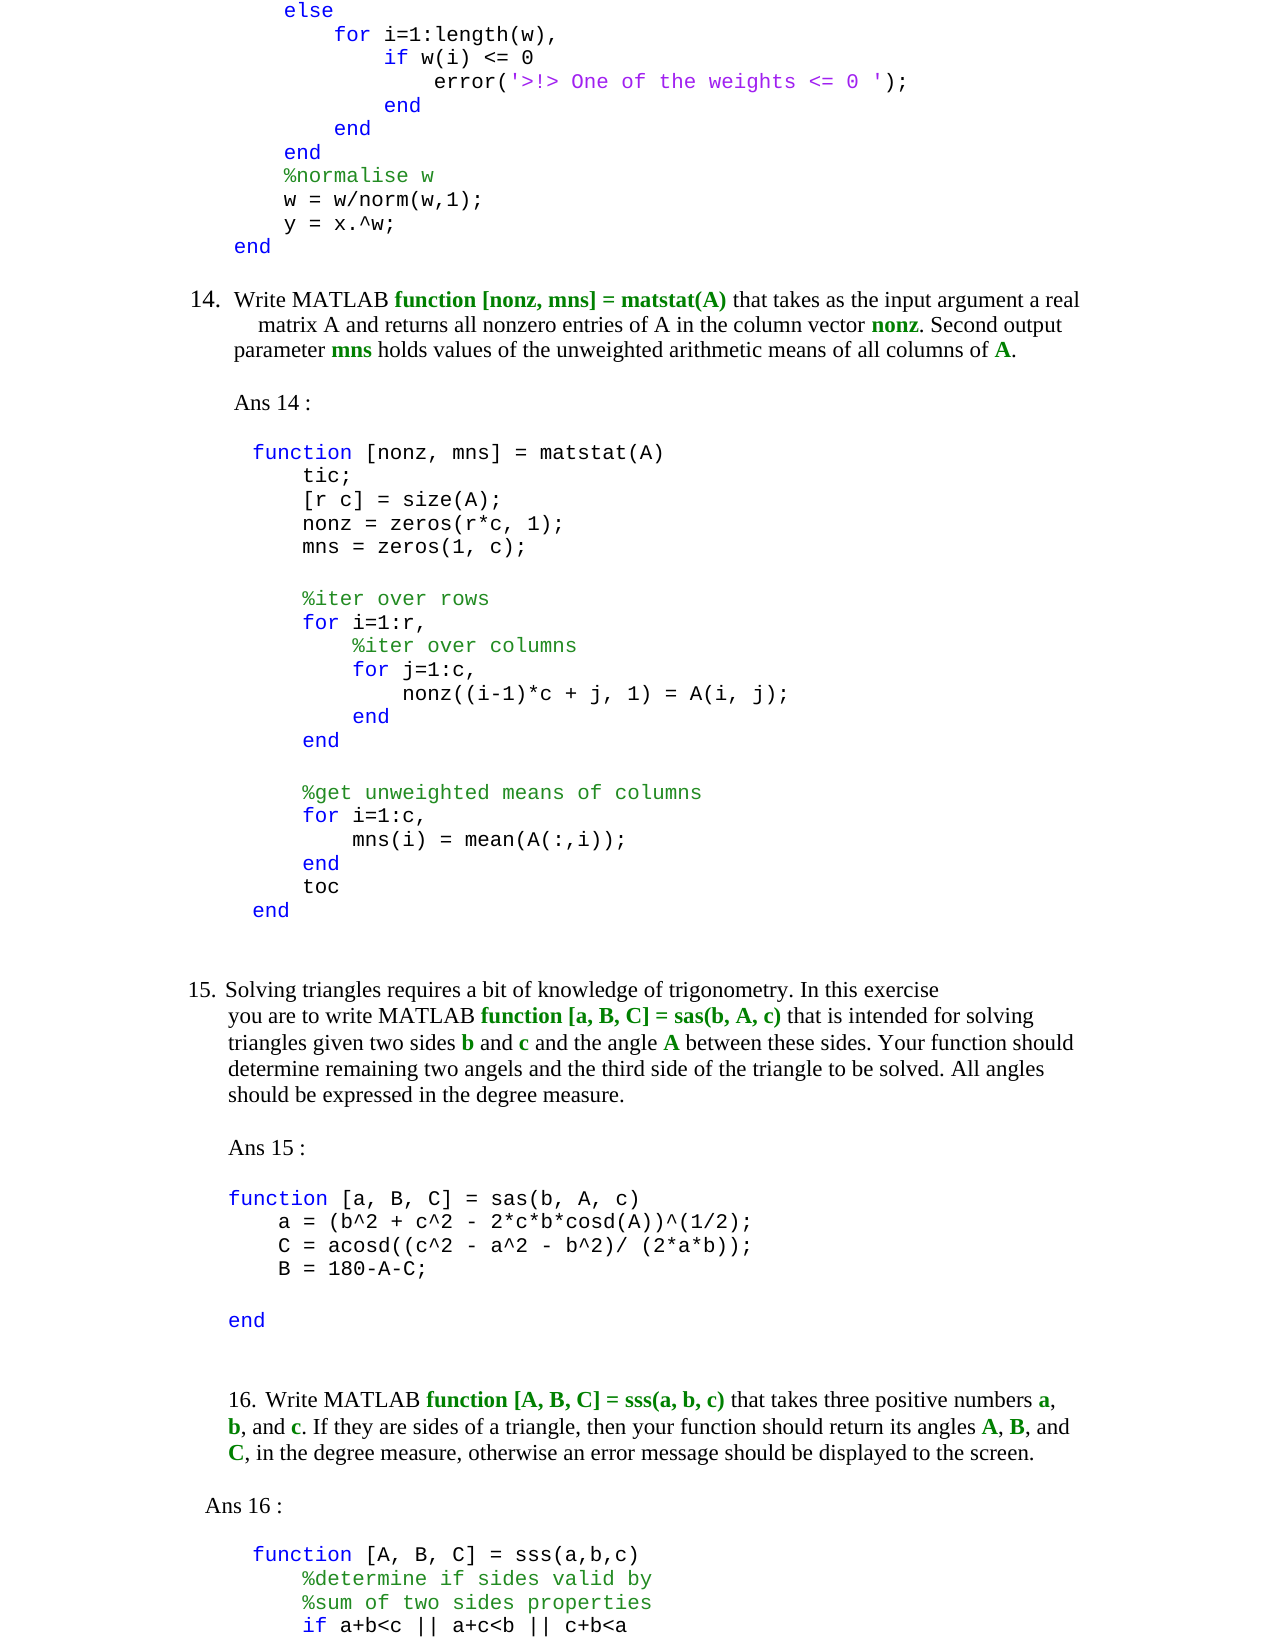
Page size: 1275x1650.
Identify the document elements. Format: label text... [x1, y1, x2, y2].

text function [nonz, mns] = matstat(A) [177, 442, 1096, 466]
text end [233, 236, 1096, 260]
text end [252, 900, 1096, 923]
text else [233, 0, 1096, 24]
text for j=1:c, [252, 659, 1096, 683]
text B = 180-A-C; [228, 1258, 1096, 1282]
text you are to write MATLAB function [a, B, C] = sas(b, A, c) that is intended for solving triangles given two sides b and c and the angle A between these sides. Your function should [228, 1003, 1074, 1055]
text end [233, 142, 1096, 166]
text w = w/norm(w,1); [233, 189, 1096, 213]
text [r c] = size(A); [252, 489, 1096, 513]
text function [a, B, C] = sas(b, A, c) [228, 1187, 1096, 1211]
text %determine if sides valid by [252, 1568, 1096, 1592]
text tic; [252, 466, 1096, 489]
text for i=1:length(w), [233, 24, 1096, 47]
text a = (b^2 + c^2 - 2*c*b*cosd(A))^(1/2); [228, 1211, 1096, 1235]
text determine remaining two angels and the third side of the triangle to be solved. All angles should be expressed in the degree measure. [228, 1056, 1044, 1108]
text y = x.^w; [233, 213, 1096, 236]
text nonz((i-1)*c + j, 1) = A(i, j); [252, 683, 1096, 706]
text end [233, 118, 1096, 142]
text end [228, 1310, 1096, 1334]
text end [252, 730, 1096, 754]
text %sum of two sides properties [252, 1592, 1096, 1615]
text mns(i) = mean(A(:,i)); [252, 829, 1096, 853]
text 14. Write MATLAB function [nonz, mns] = matstat(A) that takes as the input argument a real matrix A and returns all nonzero entries of A in the column vector nonz. Second output parameter mns holds values of the unweighted arithmetic means of all columns of A. [177, 288, 1096, 363]
text 16. Write MATLAB function [A, B, C] = sss(a, b, c) that takes three positive numbers a, b, and c. If they are sides of a triangle, then your function should return its angles A, B, and C, in the degree measure, otherwise an error message should be displayed to the screen. [228, 1386, 1079, 1465]
text Ans 16 : [188, 1492, 1098, 1518]
text end [252, 853, 1096, 876]
text function [A, B, C] = sss(a,b,c) [252, 1544, 1096, 1568]
text error('>!> One of the weights <= 0 '); [233, 71, 1096, 94]
text 15. Solving triangles requires a bit of knowledge of trigonometry. In this exercise [188, 976, 1098, 1003]
text end [252, 706, 1096, 730]
text end [233, 94, 1096, 118]
text Ans 14 : [177, 391, 1096, 416]
text if w(i) <= 0 [233, 47, 1096, 71]
text for i=1:r, [252, 612, 1096, 635]
text %get unweighted means of columns [252, 782, 1096, 805]
text toc [252, 876, 1096, 900]
text %iter over columns [252, 635, 1096, 659]
text for i=1:c, [252, 805, 1096, 829]
text %iter over rows [252, 588, 1096, 612]
text if a+b<c || a+c<b || c+b<a [252, 1615, 1096, 1639]
text C = acosd((c^2 - a^2 - b^2)/ (2*a*b)); [228, 1235, 1096, 1258]
text mns = zeros(1, c); [252, 536, 1096, 560]
text nonz = zeros(r*c, 1); [252, 513, 1096, 536]
text %normalise w [233, 166, 1096, 189]
text Ans 15 : [228, 1135, 1044, 1161]
